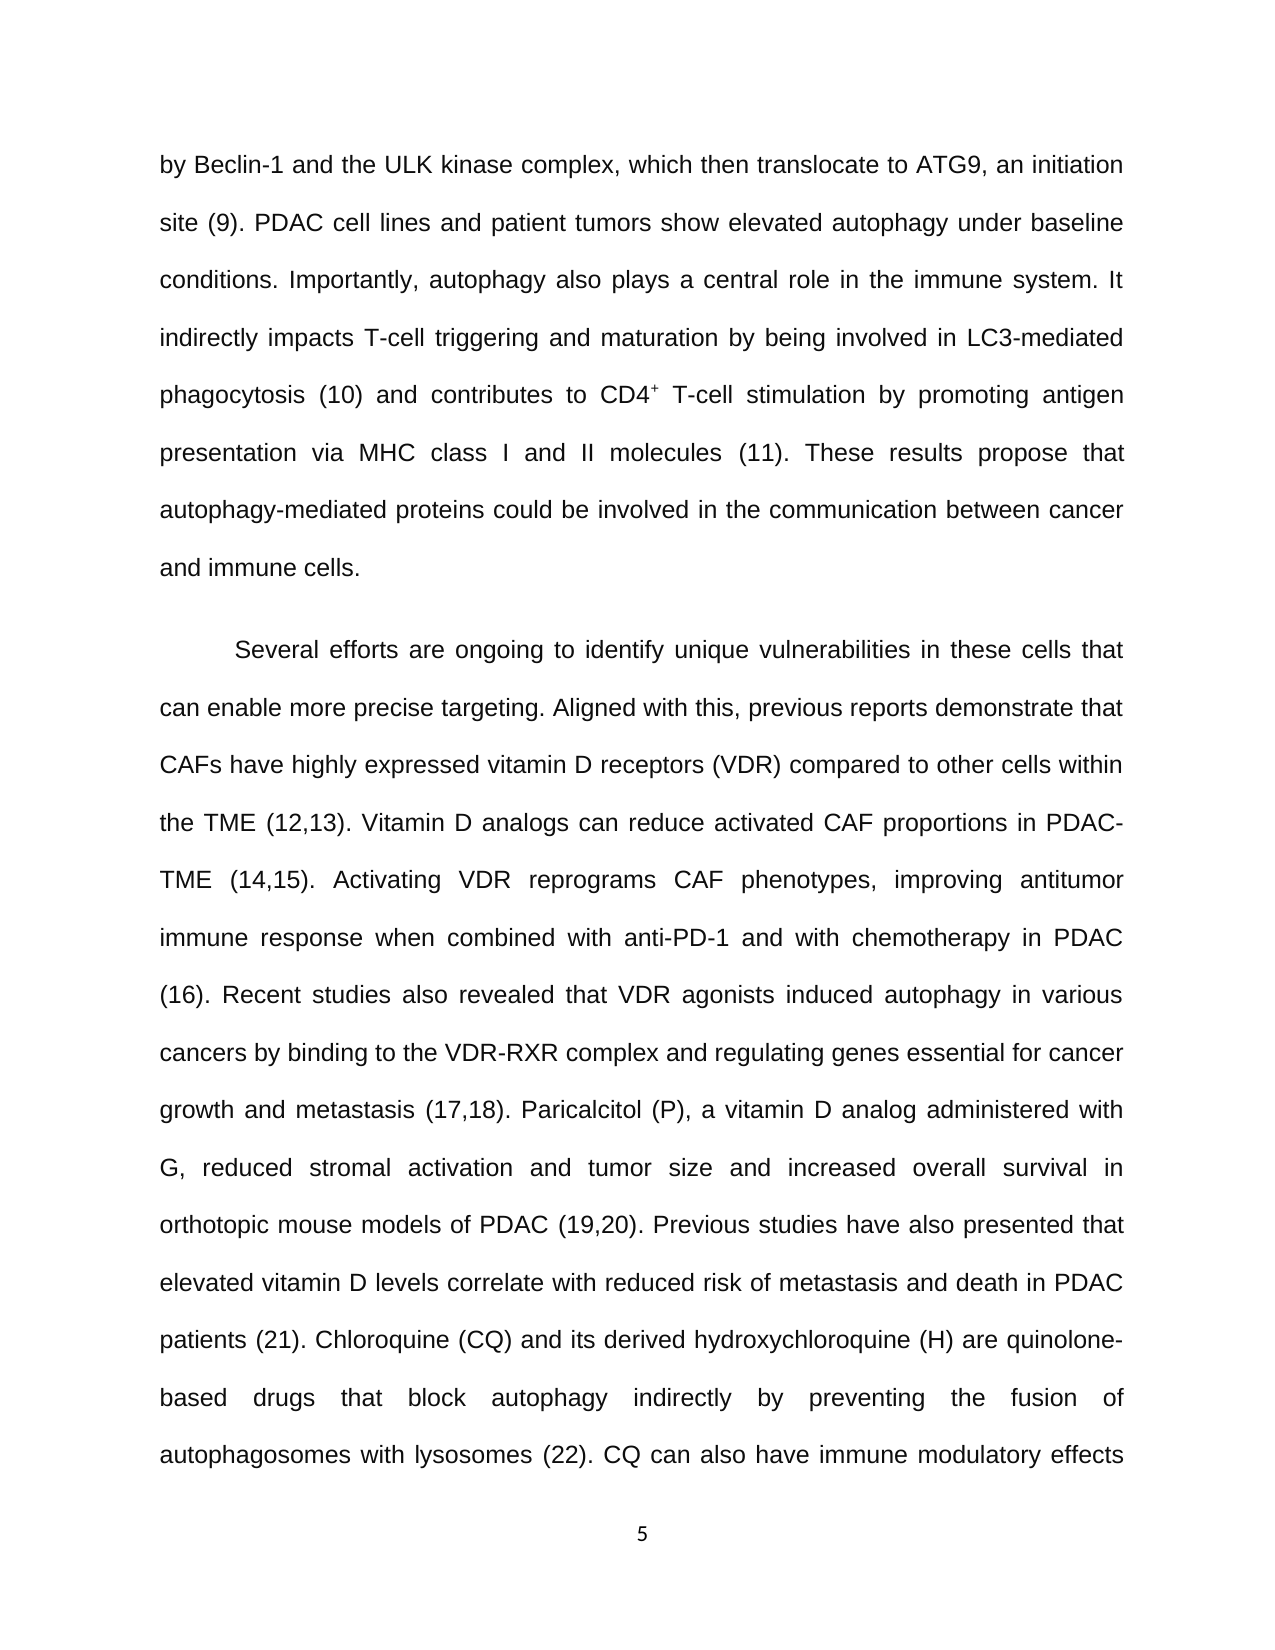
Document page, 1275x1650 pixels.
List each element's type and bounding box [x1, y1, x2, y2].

text [159, 635, 1125, 1469]
text [159, 150, 1125, 581]
